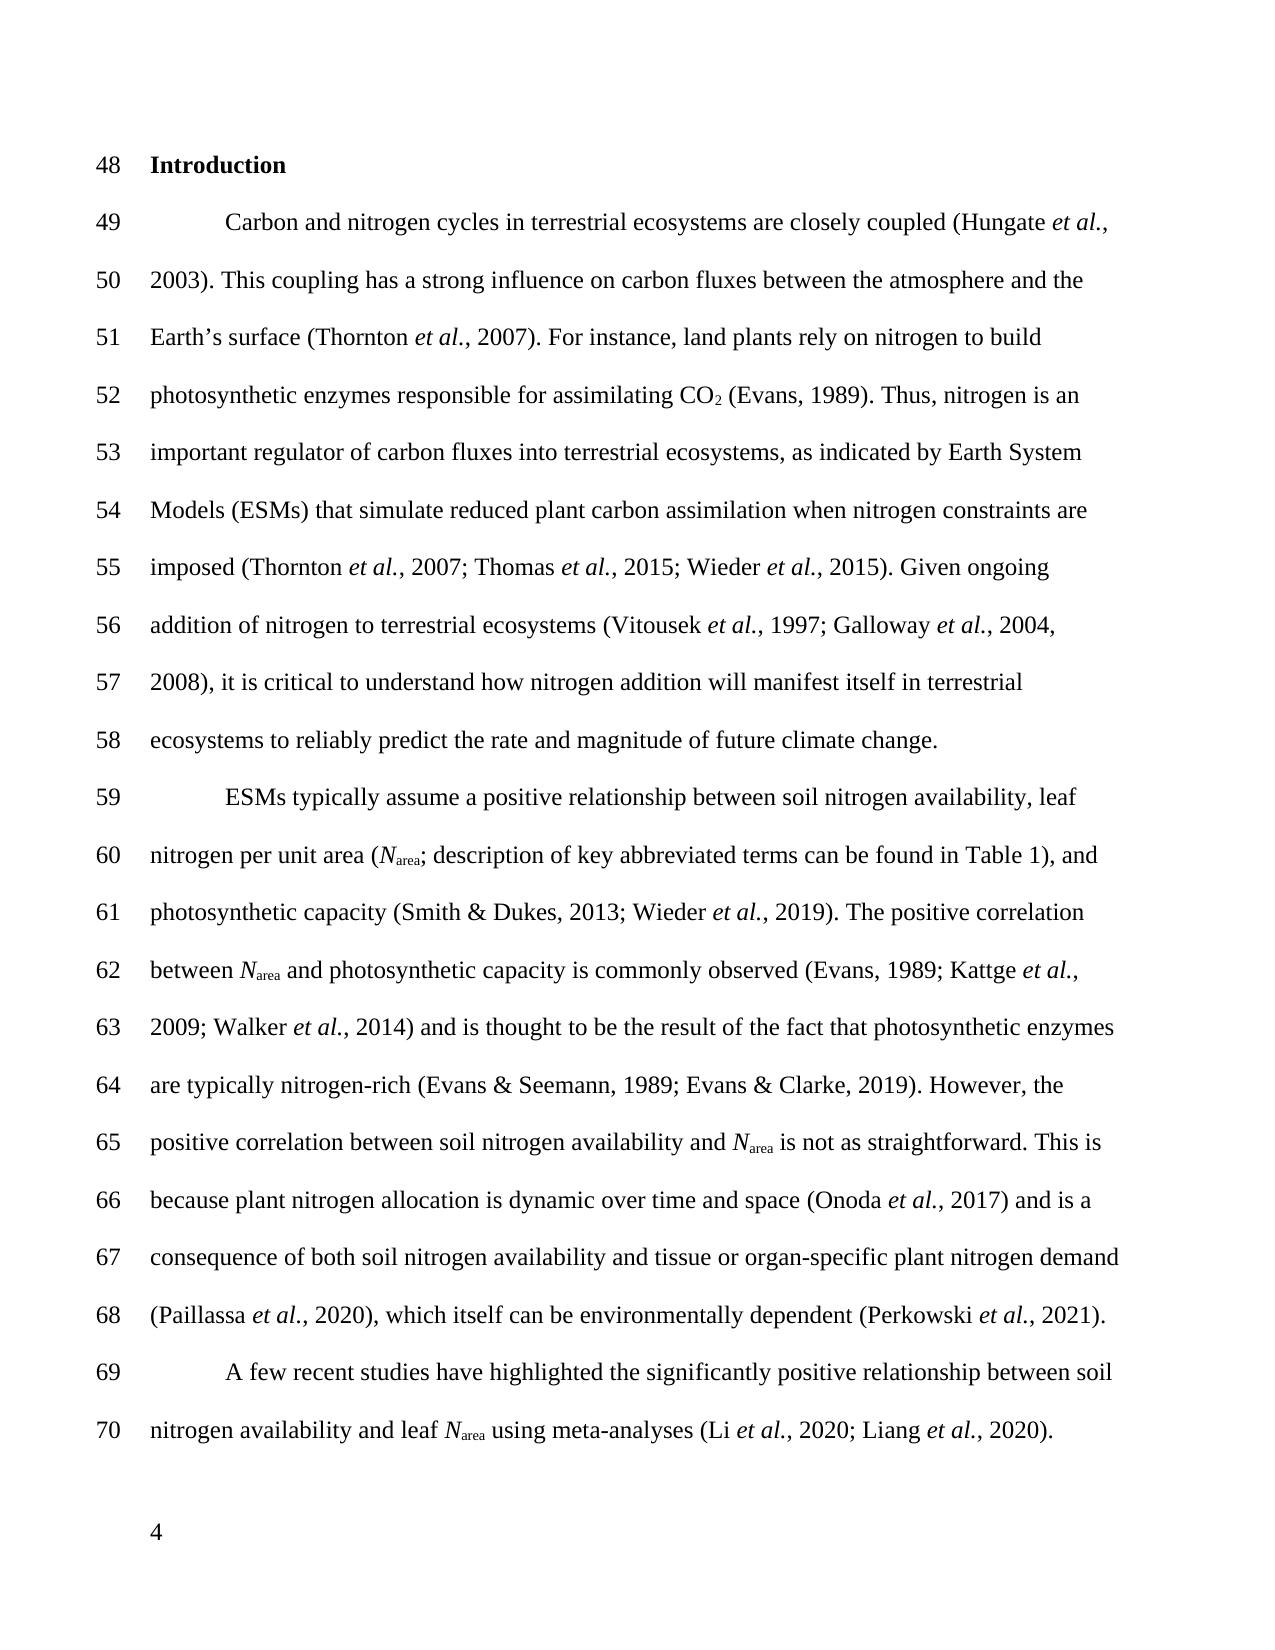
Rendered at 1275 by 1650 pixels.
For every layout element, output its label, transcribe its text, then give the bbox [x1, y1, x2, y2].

text ESMs typically assume a positive relationship between soil nitrogen availability, leaf nitrogen per unit area (Narea; description of key abbreviated terms can be found in Table 1), and photosynthetic capacity (Smith & Dukes, 2013; Wieder et al., 2019). The positive correlation between Narea and photosynthetic capacity is commonly observed (Evans, 1989; Kattge et al., 2009; Walker et al., 2014) and is thought to be the result of the fact that photosynthetic enzymes are typically nitrogen-rich (Evans & Seemann, 1989; Evans & Clarke, 2019). However, the positive correlation between soil nitrogen availability and Narea is not as straightforward. This is because plant nitrogen allocation is dynamic over time and space (Onoda et al., 2017) and is a consequence of both soil nitrogen availability and tissue or organ-specific plant nitrogen demand (Paillassa et al., 2020), which itself can be environmentally dependent (Perkowski et al., 2021). [150, 782, 1125, 1329]
text Introduction [150, 150, 1125, 179]
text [150, 1357, 1125, 1444]
text Carbon and nitrogen cycles in terrestrial ecosystems are closely coupled (Hungate et al., 2003). This coupling has a strong influence on carbon fluxes between the atmosphere and the Earth’s surface (Thornton et al., 2007). For instance, land plants rely on nitrogen to build photosynthetic enzymes responsible for assimilating CO2 (Evans, 1989). Thus, nitrogen is an important regulator of carbon fluxes into terrestrial ecosystems, as indicated by Earth System Models (ESMs) that simulate reduced plant carbon assimilation when nitrogen constraints are imposed (Thornton et al., 2007; Thomas et al., 2015; Wieder et al., 2015). Given ongoing addition of nitrogen to terrestrial ecosystems (Vitousek et al., 1997; Galloway et al., 2004, 2008), it is critical to understand how nitrogen addition will manifest itself in terrestrial ecosystems to reliably predict the rate and magnitude of future climate change. [150, 207, 1125, 754]
